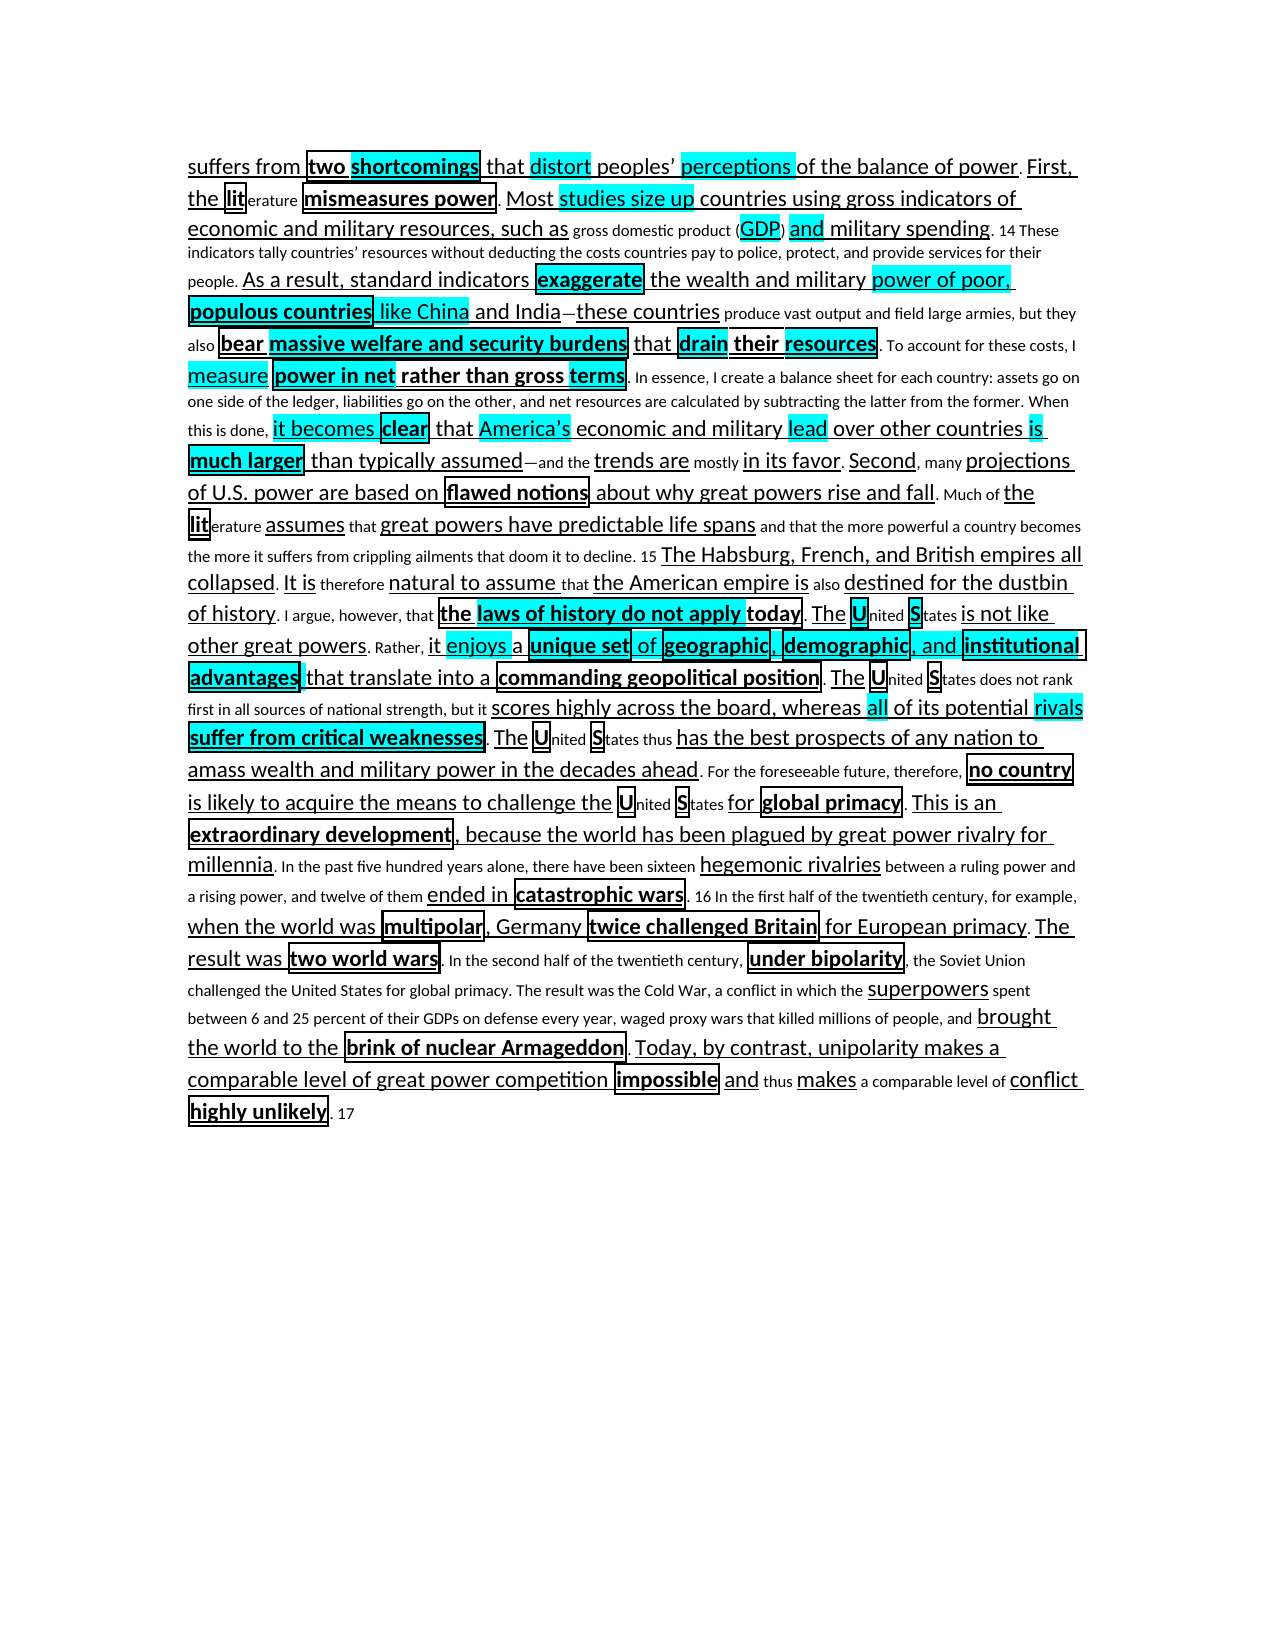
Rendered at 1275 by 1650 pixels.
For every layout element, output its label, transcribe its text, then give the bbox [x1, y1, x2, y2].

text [187, 150, 1087, 687]
